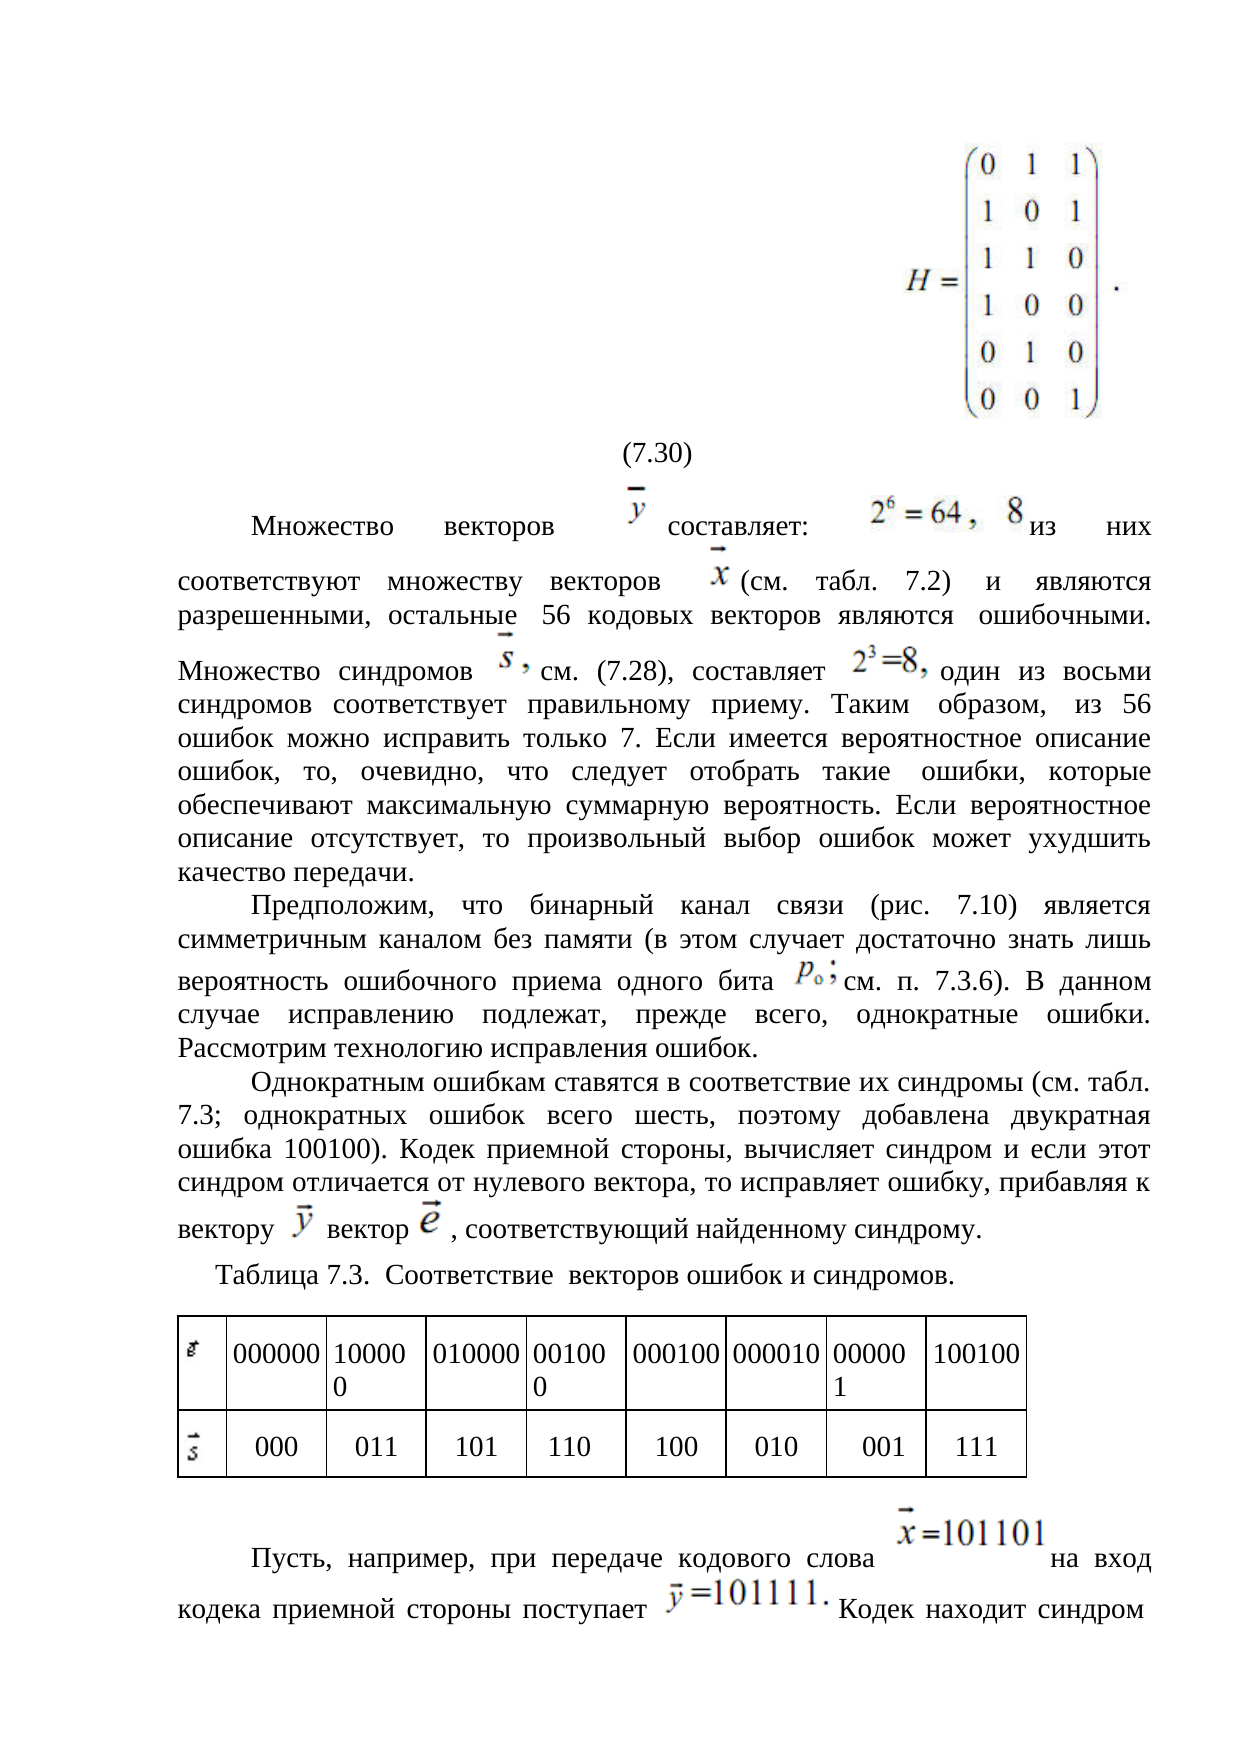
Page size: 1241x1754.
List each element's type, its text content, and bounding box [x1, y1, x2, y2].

table_header [179, 1317, 226, 1409]
table_cell 101 [427, 1411, 526, 1476]
picture [184, 1429, 207, 1470]
text Однократным ошибкам ставятся в соответствие их синдромы (см. табл. 7.3; однократных ошибок всего шесть, поэтому добавлена двукратная ошибка 100100). Кодек приемной стороны, вычисляет синдром и если этот синдром отличается от нулевого вектора, то исправляет ошибку, прибавляя к вектору вектор , соответствующий найденному синдрому. [177, 1064, 1152, 1244]
table_cell 011 [327, 1411, 425, 1476]
table_cell 100 [627, 1411, 725, 1476]
table_header 100100 [927, 1317, 1026, 1409]
picture [490, 630, 540, 680]
picture [604, 481, 668, 536]
text (7.30) [177, 118, 1152, 469]
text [177, 1502, 1152, 1625]
table_cell 010 [727, 1411, 826, 1476]
picture [416, 1197, 451, 1239]
table_header 100000 [327, 1317, 425, 1409]
table_header 010000 [427, 1317, 526, 1409]
table_cell [179, 1411, 226, 1476]
picture [184, 1335, 205, 1365]
picture [891, 1502, 1050, 1568]
table_header 000010 [727, 1317, 826, 1409]
picture [902, 118, 1145, 430]
text Таблица 7.3. Соответствие векторов ошибок и синдромов. [177, 1257, 1152, 1290]
table_cell 110 [527, 1411, 625, 1476]
table_header 000001 [827, 1317, 925, 1409]
table_header 000000 [227, 1317, 326, 1409]
picture [281, 1204, 327, 1239]
picture [658, 1573, 838, 1619]
table_cell 001 [827, 1411, 925, 1476]
table_cell 111 [927, 1411, 1026, 1476]
table_cell 000 [227, 1411, 326, 1476]
picture [695, 541, 741, 591]
text Предположим, что бинарный канал связи (рис. 7.10) является симметричным каналом без памяти (в этом случает достаточно знать лишь вероятность ошибочного приема одного бита см. п. 7.3.6). В данном случае исправлению подлежат, прежде всего, однократные ошибки. Рассмотрим технологию исправления ошибок. [177, 887, 1152, 1064]
picture [858, 495, 1029, 536]
picture [789, 954, 844, 991]
table_header 000100 [627, 1317, 725, 1409]
text Множество векторов составляет: из них соответствуют множеству векторов (см. табл. 7.2) и являются разрешенными, остальные 56 кодовых векторов являются ошибочными. Множество синдромов см. (7.28), составляет один из восьми синдромов соответствует правильному приему. Таким образом, из 56 ошибок можно исправить только 7. Если имеется вероятностное описание ошибок, то, очевидно, что следует отобрать такие ошибки, которые обеспечивают максимальную суммарную вероятность. Если вероятностное описание отсутствует, то произвольный выбор ошибок может ухудшить качество передачи. [177, 482, 1152, 887]
picture [843, 639, 940, 680]
table_header 001000 [527, 1317, 625, 1409]
